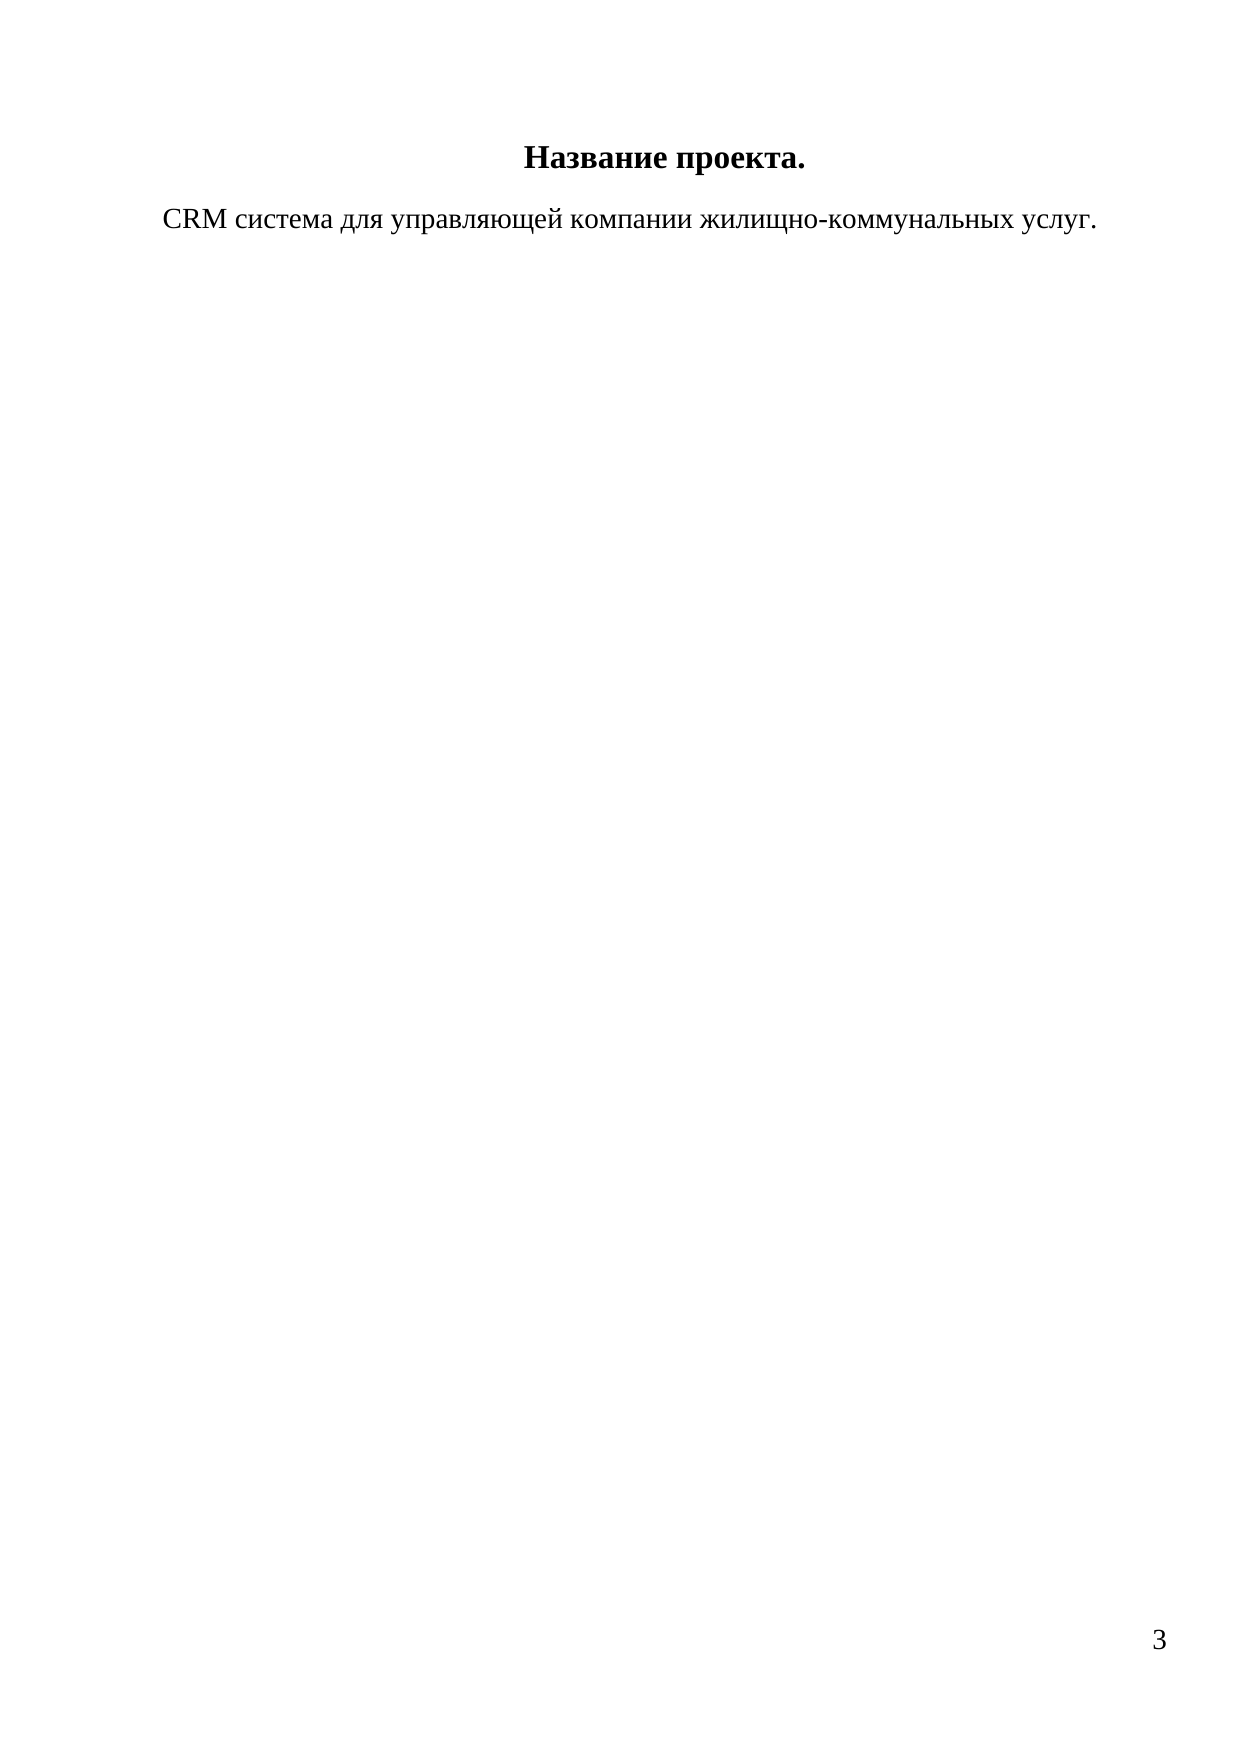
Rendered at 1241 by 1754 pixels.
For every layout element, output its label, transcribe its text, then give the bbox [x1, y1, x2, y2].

subtitle Название проекта. [163, 137, 1166, 176]
text CRM система для управляющей компании жилищно-коммунальных услуг. [162, 201, 1166, 234]
